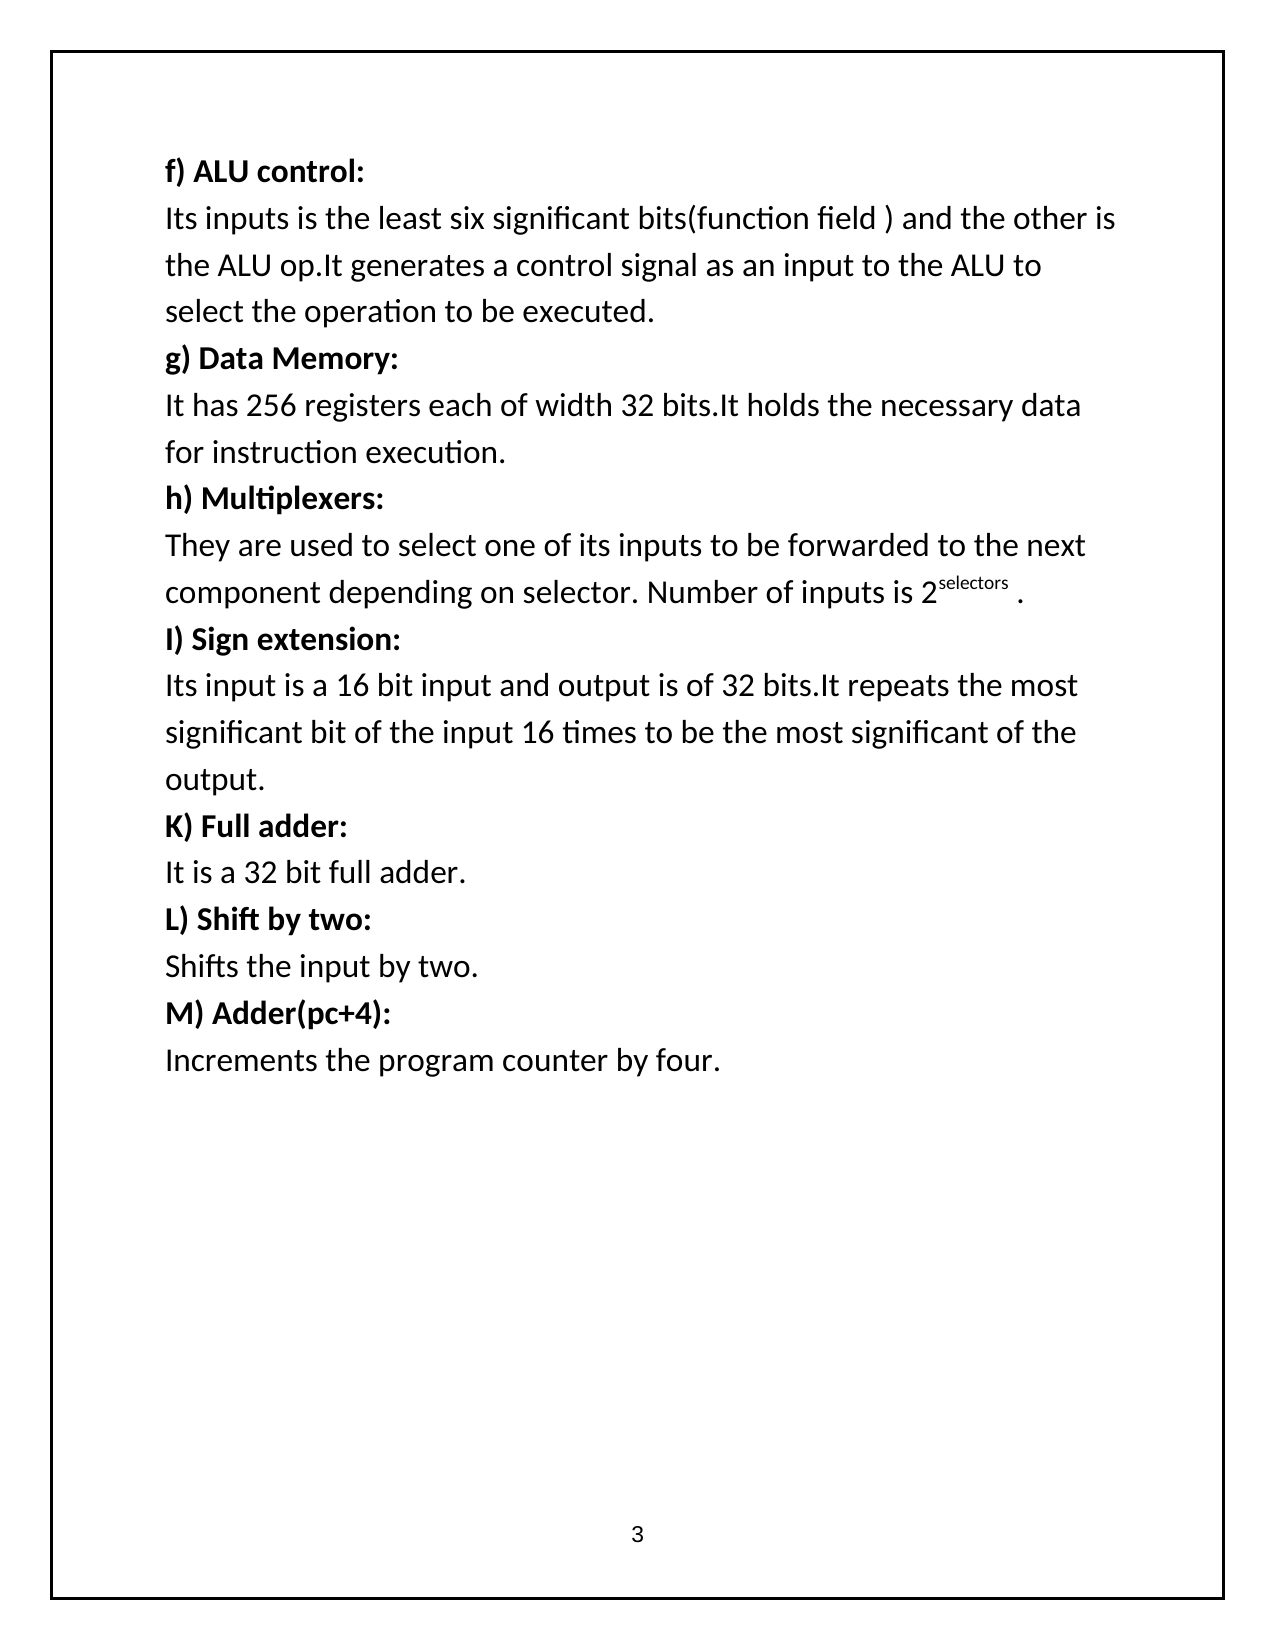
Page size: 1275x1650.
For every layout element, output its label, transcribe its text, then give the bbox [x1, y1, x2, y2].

list K) Full adder: [165, 805, 1125, 846]
list Its input is a 16 bit input and output is of 32 bits.It repeats the most significant bit of the input 16 times to be the most significant of the output. [165, 664, 1125, 799]
list M) Adder(pc+4): [165, 992, 1125, 1033]
list L) Shift by two: [165, 898, 1125, 939]
list g) Data Memory: [165, 337, 1125, 378]
list It is a 32 bit full adder. [165, 852, 1125, 892]
list Increments the program counter by four. [165, 1039, 1125, 1079]
list f) ALU control: [165, 150, 1125, 191]
list h) Multiplexers: [165, 477, 1125, 518]
list They are used to select one of its inputs to be forwarded to the next component depending on selector. Number of inputs is 2selectors . [165, 524, 1125, 612]
list Shifts the input by two. [165, 945, 1125, 986]
list I) Sign extension: [165, 618, 1125, 658]
list It has 256 registers each of width 32 bits.It holds the necessary data for instruction execution. [165, 384, 1125, 471]
list Its inputs is the least six significant bits(function field ) and the other is the ALU op.It generates a control signal as an input to the ALU to select the operation to be executed. [165, 197, 1125, 331]
